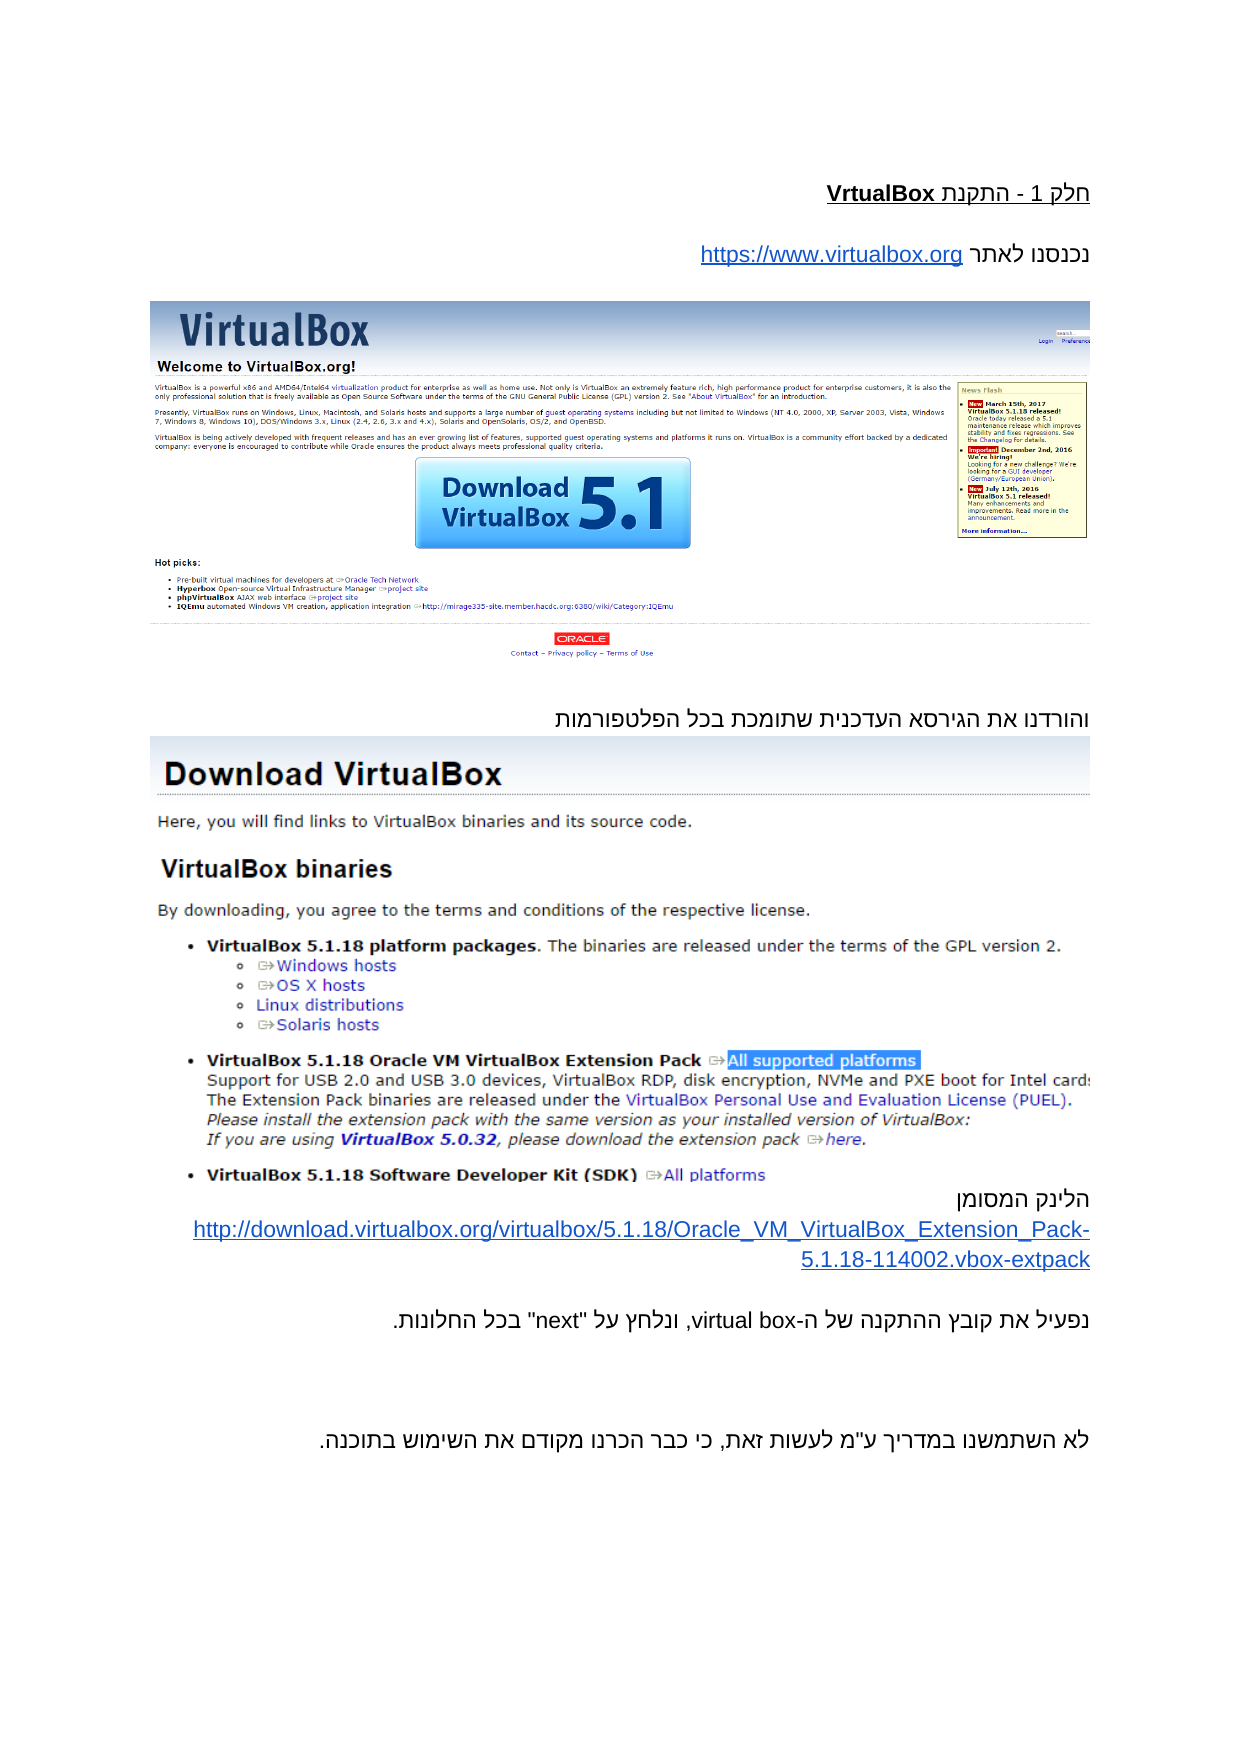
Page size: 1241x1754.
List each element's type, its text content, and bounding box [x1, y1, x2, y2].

text נפעיל את קובץ ההתקנה של ה-virtual box, ונלחץ על "next" בכל החלונות. [150, 1307, 1090, 1333]
text לא השתמשנו במדריך ע"מ לעשות זאת, כי כבר הכרנו מקודם את השימוש בתוכנה. [150, 1427, 1090, 1454]
text http://download.virtualbox.org/virtualbox/5.1.18/Oracle_VM_VirtualBox_Extension_Pack-5.1.18-114002.vbox-extpack [150, 1216, 1090, 1273]
text הלינק המסומן [150, 1186, 1090, 1212]
picture [150, 736, 1090, 1182]
text חלק 1 - התקנת VrtualBox [150, 180, 1090, 207]
picture [150, 301, 1090, 672]
text נכנסנו לאתר https://www.virtualbox.org [150, 241, 1090, 267]
text והורדנו את הגירסא העדכנית שתומכת בכל הפלטפורמות [150, 706, 1090, 732]
